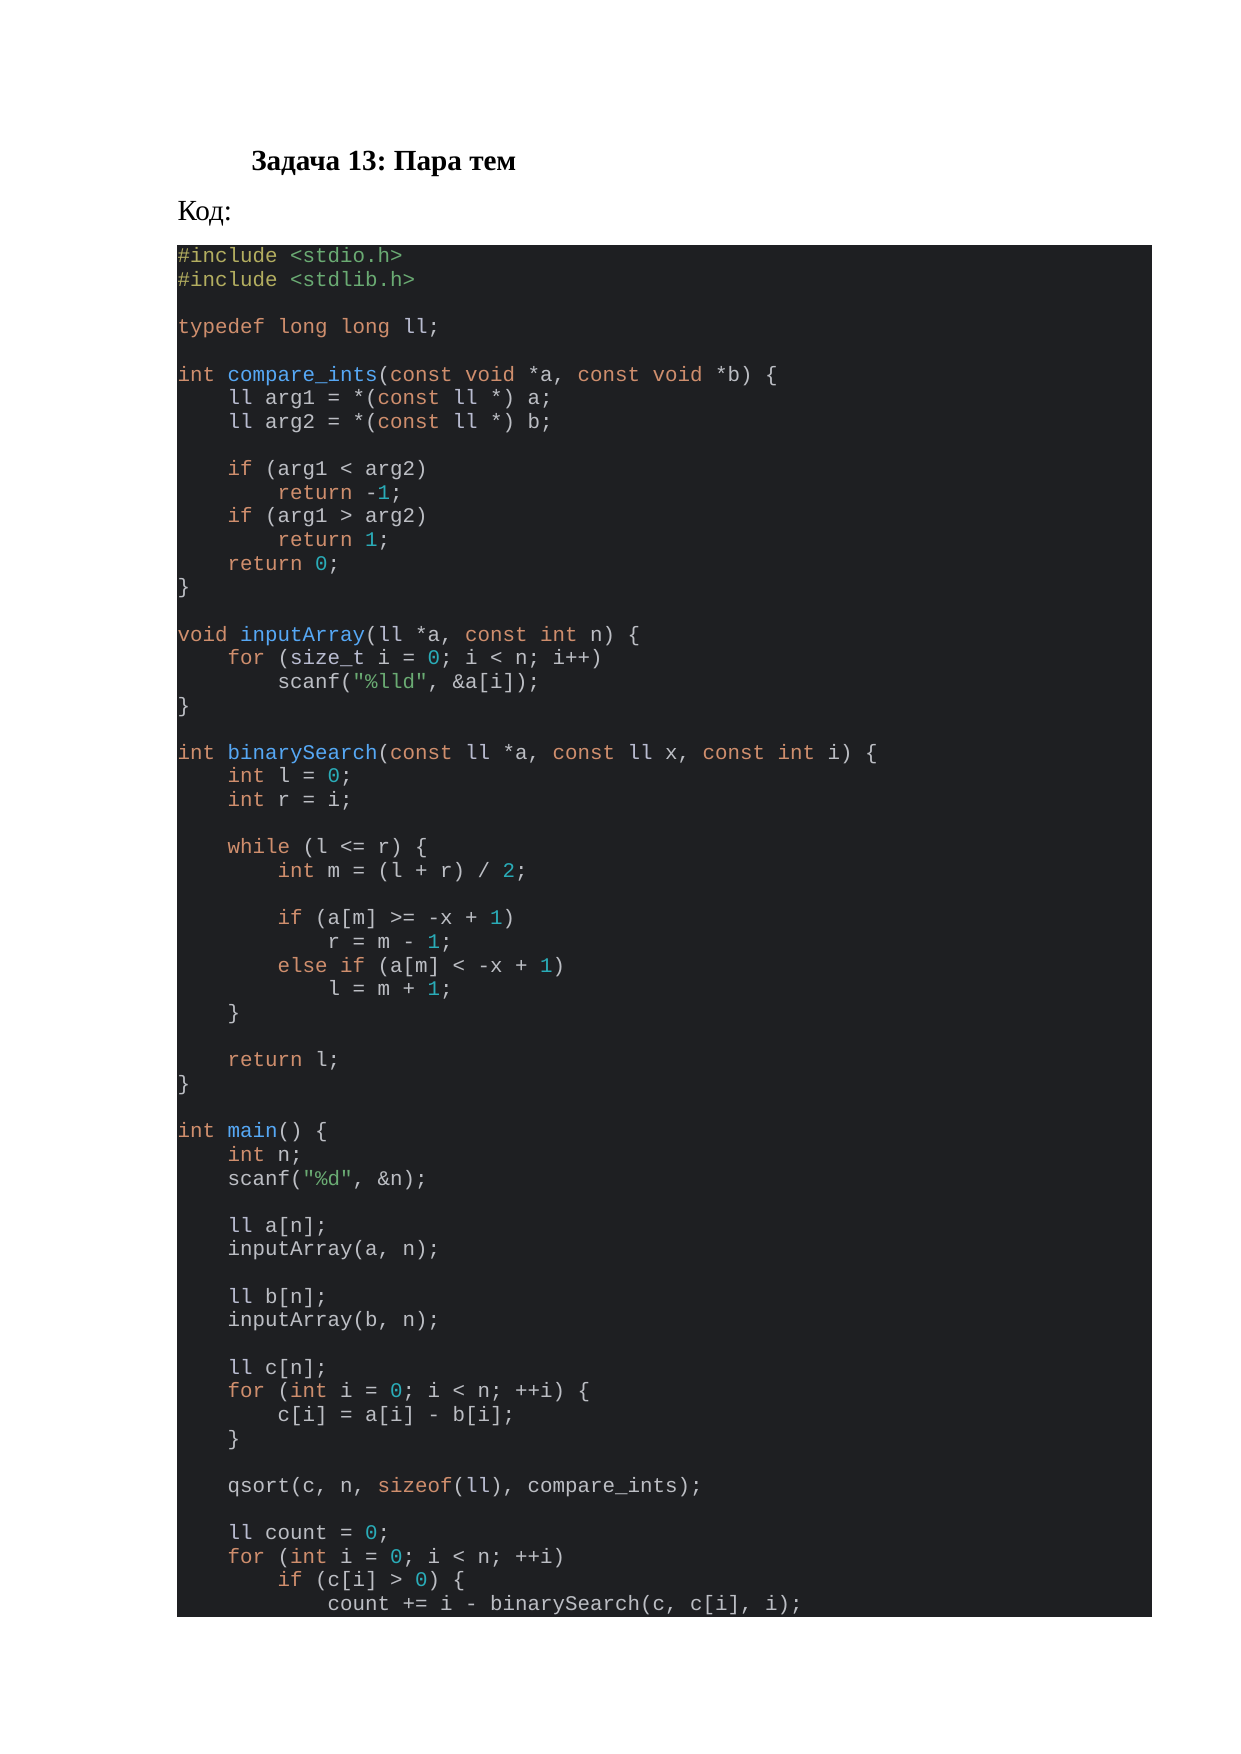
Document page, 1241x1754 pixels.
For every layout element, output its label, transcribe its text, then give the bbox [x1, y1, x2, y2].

subtitle Задача 13: Пара тем [177, 143, 1152, 177]
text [177, 245, 1152, 1617]
text Код: [177, 193, 1152, 227]
